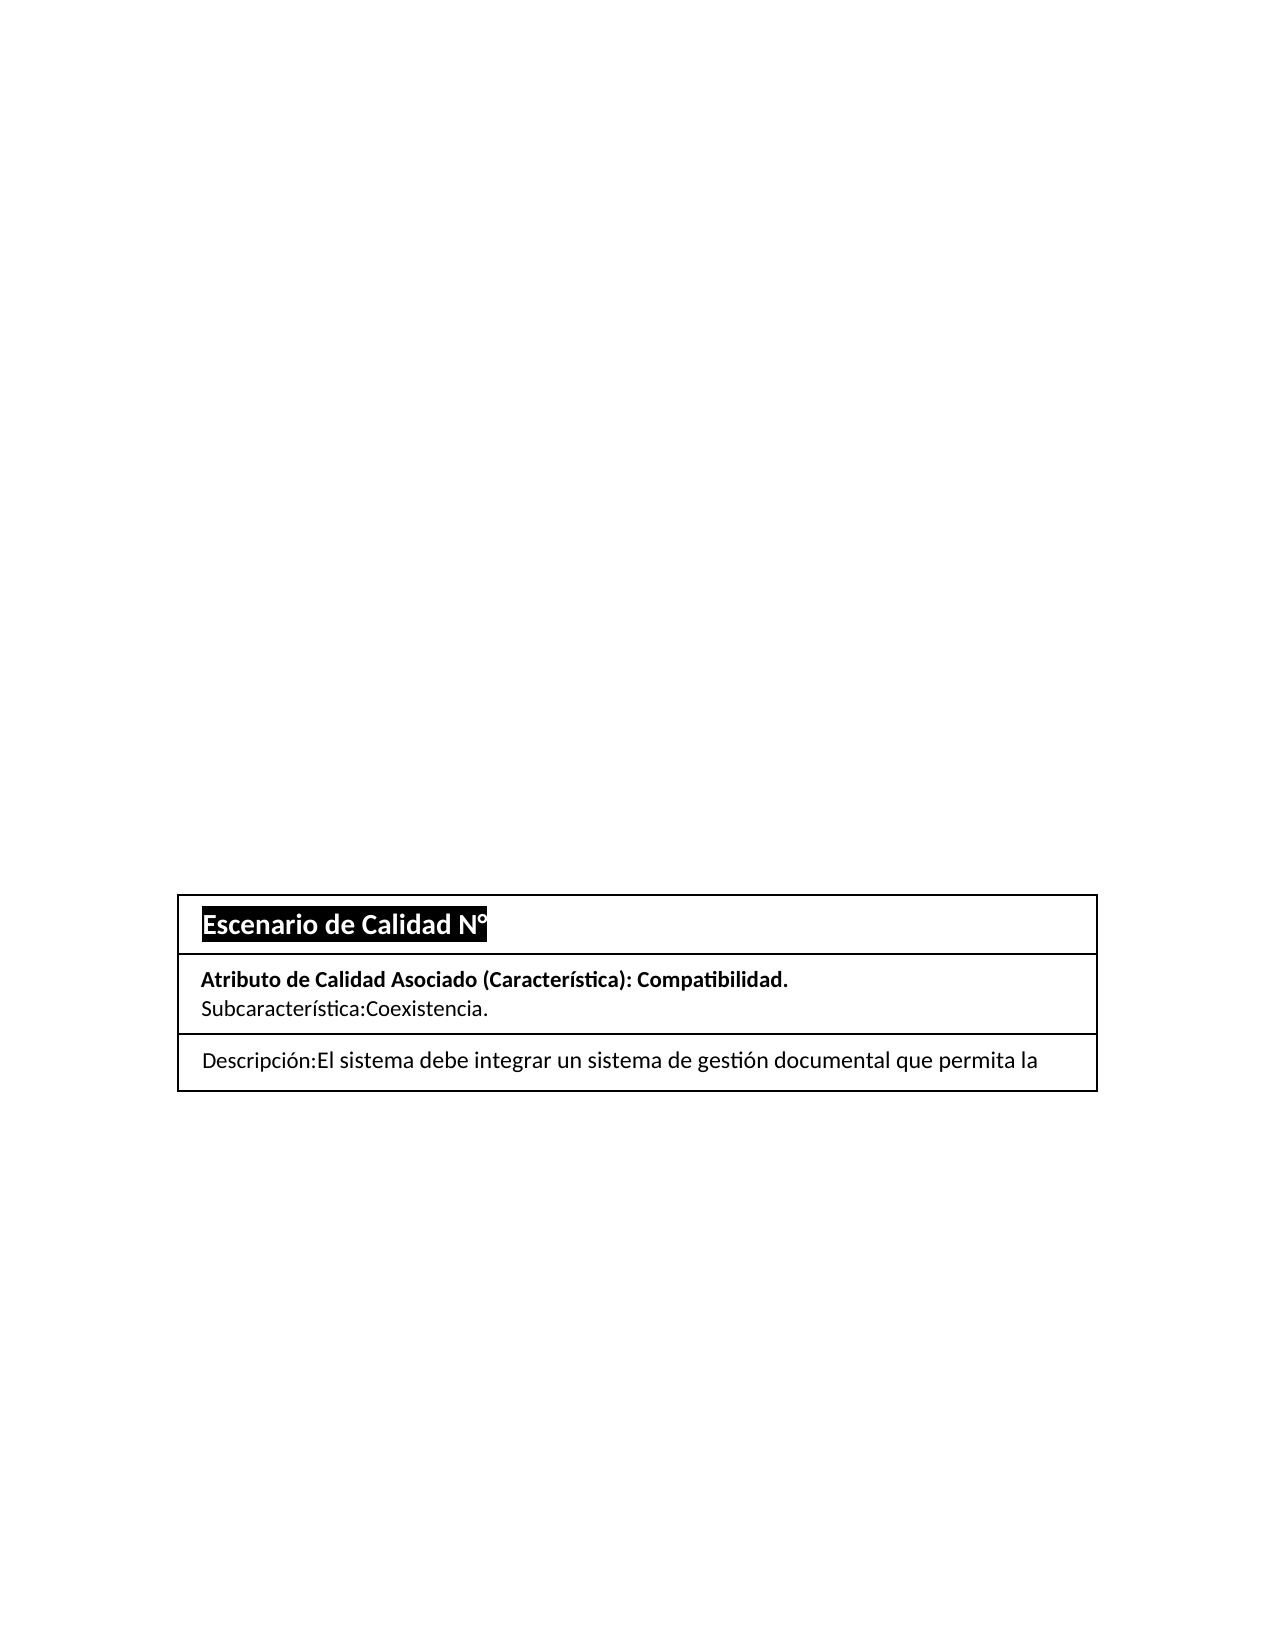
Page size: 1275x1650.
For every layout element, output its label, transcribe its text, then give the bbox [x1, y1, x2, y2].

table_cell Descripción:El sistema debe integrar un sistema de gestión documental que permita la categorización, almacenamiento y recuperación de documentos de forma estructurada y segura. [179, 1035, 1096, 1090]
table_cell Atributo de Calidad Asociado (Característica): Compatibilidad. Subcaracterística:Coexistencia. [179, 955, 1096, 1033]
table_header Escenario de Calidad N° [179, 896, 1096, 952]
